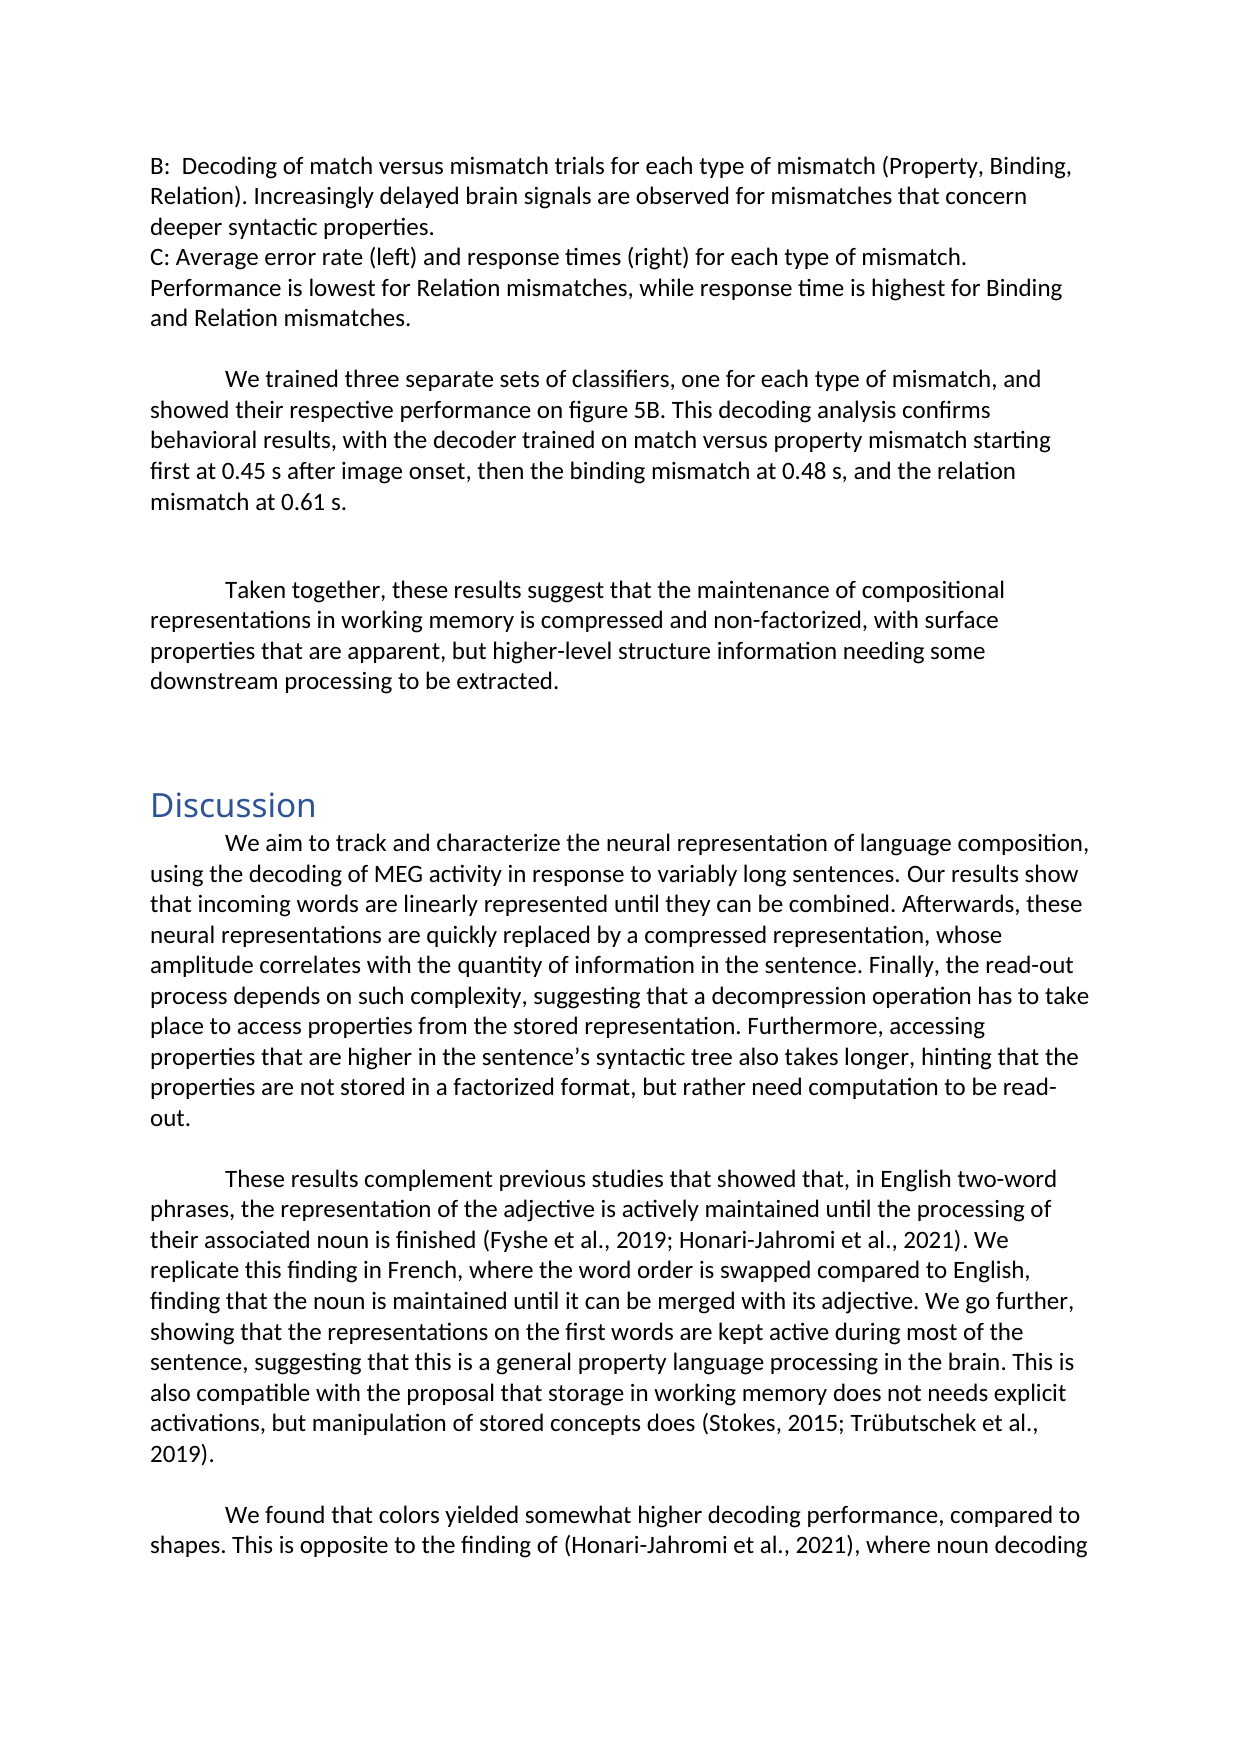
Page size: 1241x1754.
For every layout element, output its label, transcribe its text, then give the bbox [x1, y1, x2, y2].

text These results complement previous studies that showed that, in English two-word phrases, the representation of the adjective is actively maintained until the processing of their associated noun is finished (Fyshe et al., 2019; Honari-Jahromi et al., 2021). We replicate this finding in French, where the word order is swapped compared to English, finding that the noun is maintained until it can be merged with its adjective. We go further, showing that the representations on the first words are kept active during most of the sentence, suggesting that this is a general property language processing in the brain. This is also compatible with the proposal that storage in working memory does not needs explicit activations, but manipulation of stored concepts does (Stokes, 2015; Trübutschek et al., 2019). [150, 1163, 1090, 1468]
text Taken together, these results suggest that the maintenance of compositional representations in working memory is compressed and non-factorized, with surface properties that are apparent, but higher-level structure information needing some downstream processing to be extracted. [150, 574, 1090, 696]
text We aim to track and characterize the neural representation of language composition, using the decoding of MEG activity in response to variably long sentences. Our results show that incoming words are linearly represented until they can be combined. Afterwards, these neural representations are quickly replaced by a compressed representation, whose amplitude correlates with the quantity of information in the sentence. Finally, the read-out process depends on such complexity, suggesting that a decompression operation has to take place to access properties from the stored representation. Furthermore, accessing properties that are higher in the sentence’s syntactic tree also takes longer, hinting that the properties are not stored in a factorized format, but rather need computation to be read-out. [150, 827, 1090, 1132]
text We trained three separate sets of classifiers, one for each type of mismatch, and showed their respective performance on figure 5B. This decoding analysis confirms behavioral results, with the decoder trained on match versus property mismatch starting first at 0.45 s after image onset, then the binding mismatch at 0.48 s, and the relation mismatch at 0.61 s. [150, 364, 1090, 516]
text B: Decoding of match versus mismatch trials for each type of mismatch (Property, Binding, Relation). Increasingly delayed brain signals are observed for mismatches that concern deeper syntactic properties. [150, 150, 1090, 242]
text C: Average error rate (left) and response times (right) for each type of mismatch. Performance is lowest for Relation mismatches, while response time is highest for Binding and Relation mismatches. [150, 242, 1090, 333]
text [150, 1499, 1090, 1560]
subtitle Discussion [150, 782, 1090, 827]
